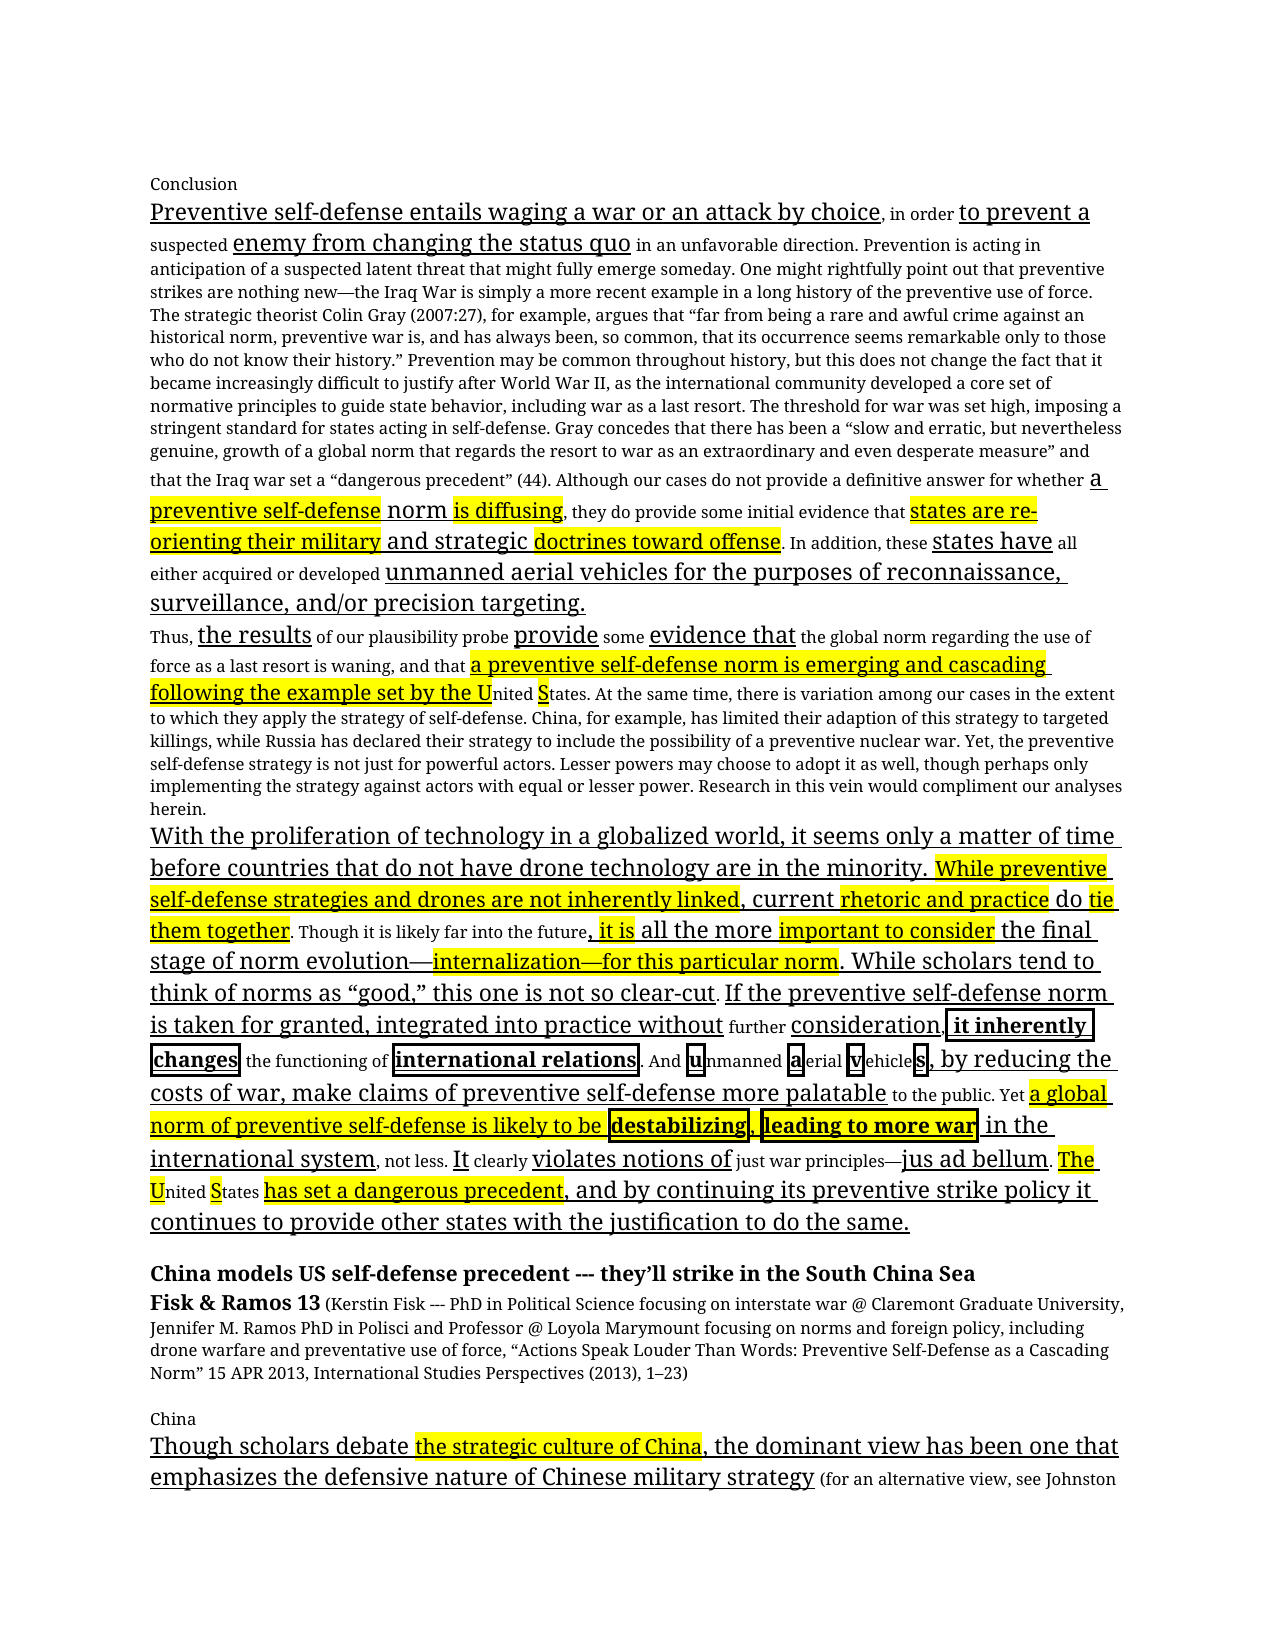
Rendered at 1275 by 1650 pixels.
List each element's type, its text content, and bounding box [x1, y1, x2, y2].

text With the proliferation of technology in a globalized world, it seems only a matter of time before countries that do not have drone technology are in the minority. While preventive self-defense strategies and drones are not inherently linked, current rhetoric and practice do tie them together. Though it is likely far into the future, it is all the more important to consider the final stage of norm evolution—internalization—for this particular norm. While scholars tend to think of norms as “good,” this one is not so clear-cut. If the preventive self-defense norm is taken for granted, integrated into practice without further consideration, it inherently changes the functioning of international relations. And unmanned aerial vehicles, by reducing the costs of war, make claims of preventive self-defense more palatable to the public. Yet a global norm of preventive self-defense is likely to be destabilizing, leading to more war in the international system, not less. It clearly violates notions of just war principles—jus ad bellum. The United States has set a dangerous precedent, and by continuing its preventive strike policy it continues to provide other states with the justification to do the same. [150, 820, 1125, 1237]
text Preventive self-defense entails waging a war or an attack by choice, in order to prevent a suspected enemy from changing the status quo in an unfavorable direction. Prevention is acting in anticipation of a suspected latent threat that might fully emerge someday. One might rightfully point out that preventive strikes are nothing new—the Iraq War is simply a more recent example in a long history of the preventive use of force. The strategic theorist Colin Gray (2007:27), for example, argues that “far from being a rare and awful crime against an historical norm, preventive war is, and has always been, so common, that its occurrence seems remarkable only to those who do not know their history.” Prevention may be common throughout history, but this does not change the fact that it became increasingly difficult to justify after World War II, as the international community developed a core set of normative principles to guide state behavior, including war as a last resort. The threshold for war was set high, imposing a stringent standard for states acting in self-defense. Gray concedes that there has been a “slow and erratic, but nevertheless genuine, growth of a global norm that regards the resort to war as an extraordinary and even desperate measure” and that the Iraq war set a “dangerous precedent” (44). Although our cases do not provide a definitive answer for whether a preventive self-defense norm is diffusing, they do provide some initial evidence that states are re-orienting their military and strategic doctrines toward offense. In addition, these states have all either acquired or developed unmanned aerial vehicles for the purposes of reconnaissance, surveillance, and/or precision targeting. [150, 195, 1125, 618]
text China models US self-defense precedent --- they’ll strike in the South China Sea [150, 1259, 1125, 1288]
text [150, 1430, 1125, 1492]
text Conclusion [150, 173, 1125, 195]
text Thus, the results of our plausibility probe provide some evidence that the global norm regarding the use of force as a last resort is waning, and that a preventive self-defense norm is emerging and cascading following the example set by the United States. At the same time, there is variation among our cases in the extent to which they apply the strategy of self-defense. China, for example, has limited their adaption of this strategy to targeted killings, while Russia has declared their strategy to include the possibility of a preventive nuclear war. Yet, the preventive self-defense strategy is not just for powerful actors. Lesser powers may choose to adopt it as well, though perhaps only implementing the strategy against actors with equal or lesser power. Research in this vein would compliment our analyses herein. [150, 618, 1125, 820]
text Fisk & Ramos 13 (Kerstin Fisk --- PhD in Political Science focusing on interstate war @ Claremont Graduate University, Jennifer M. Ramos PhD in Polisci and Professor @ Loyola Marymount focusing on norms and foreign policy, including drone warfare and preventative use of force, “Actions Speak Louder Than Words: Preventive Self-Defense as a Cascading Norm” 15 APR 2013, International Studies Perspectives (2013), 1–23) [150, 1288, 1125, 1384]
text China [150, 1407, 1125, 1430]
